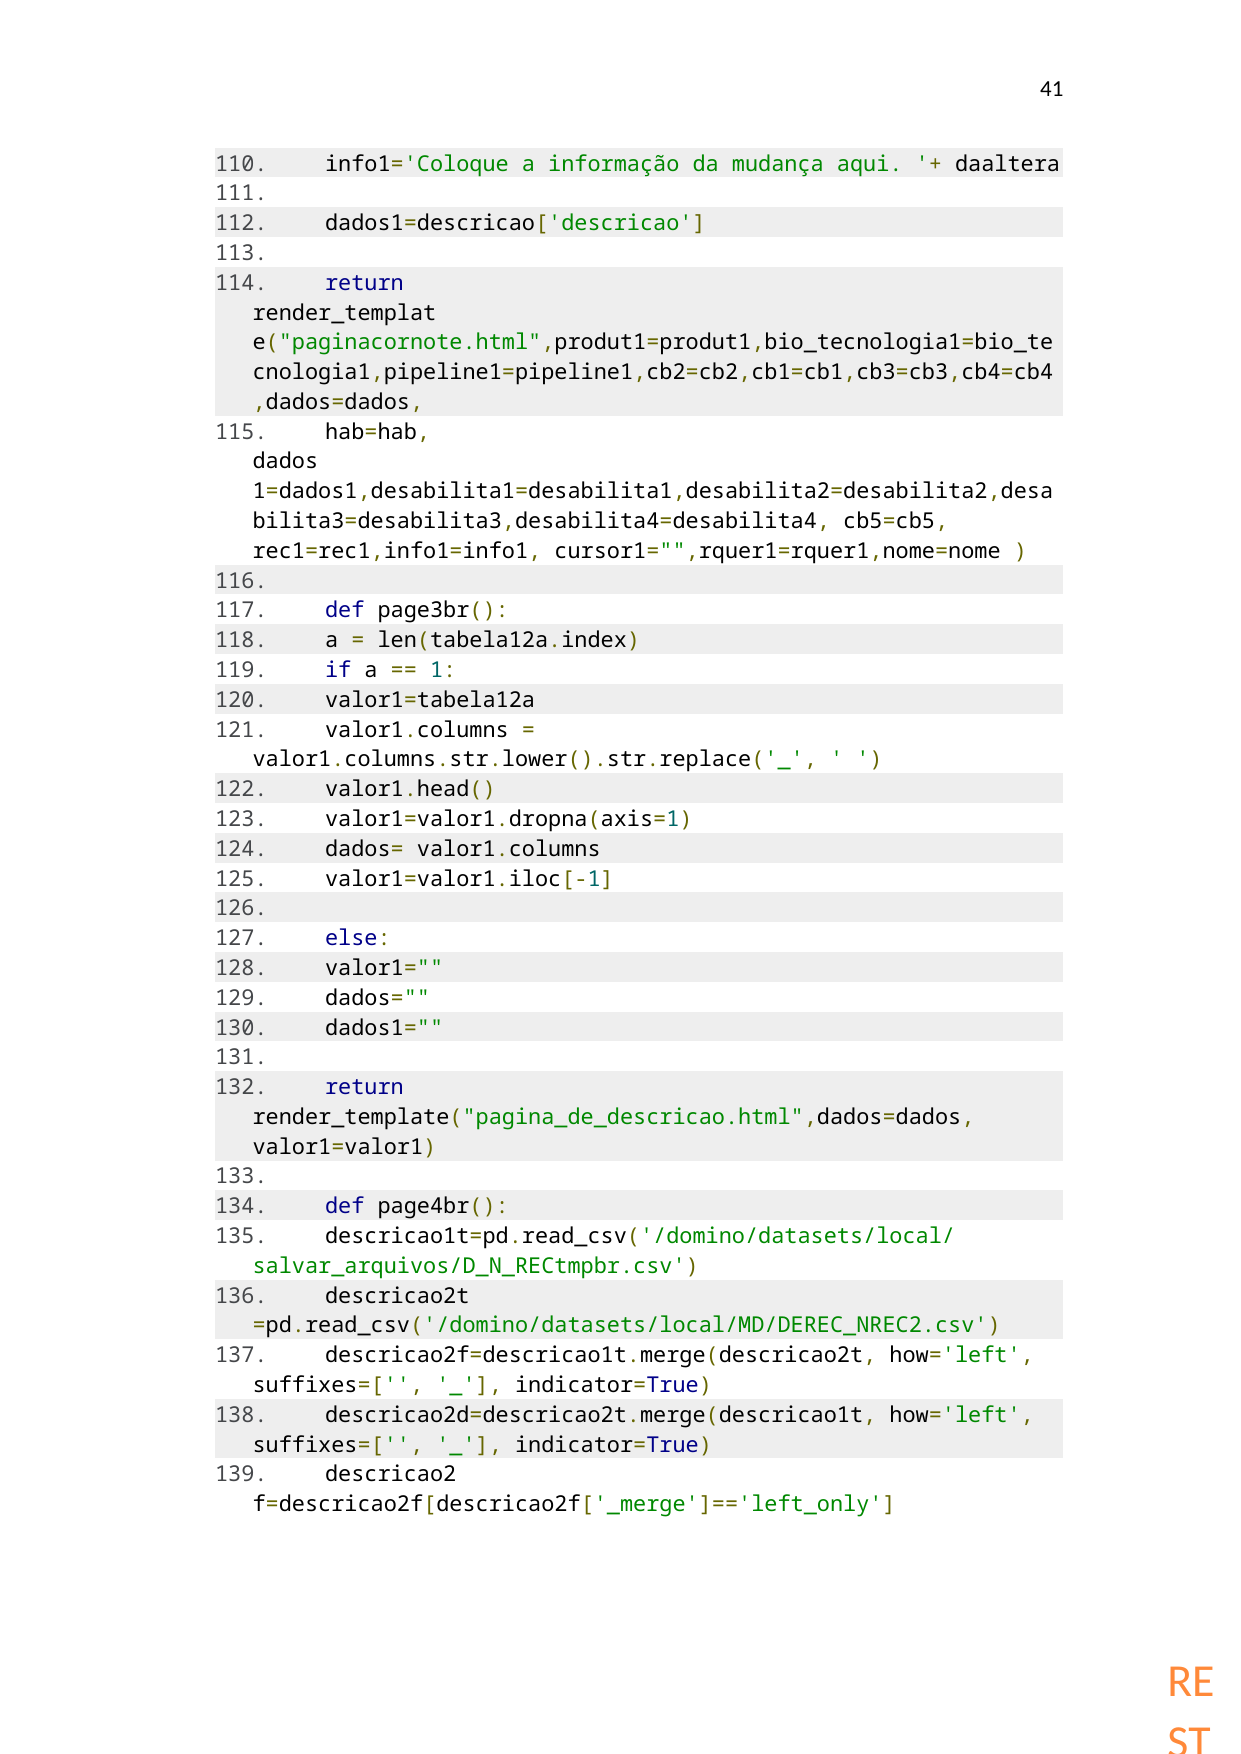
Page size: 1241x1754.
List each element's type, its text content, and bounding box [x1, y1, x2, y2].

list valor1=valor1.dropna(axis=1) [215, 803, 1063, 833]
list descricao1t=pd.read_csv('/domino/datasets/local/salvar_arquivos/D_N_RECtmpbr.csv') [215, 1220, 1063, 1280]
list descricao2f=descricao2f[descricao2f['_merge']=='left_only'] [215, 1458, 1063, 1518]
list valor1.head() [215, 773, 1063, 803]
list a = len(tabela12a.index) [215, 624, 1063, 654]
list valor1=valor1.iloc[-1] [215, 863, 1063, 892]
list valor1="" [215, 952, 1063, 982]
list descricao2t =pd.read_csv('/domino/datasets/local/MD/DEREC_NREC2.csv') [215, 1280, 1063, 1339]
list dados="" [215, 982, 1063, 1012]
list dados1=descricao['descricao'] [215, 207, 1063, 237]
list descricao2d=descricao2t.merge(descricao1t, how='left', suffixes=['', '_'], indicator=True) [215, 1399, 1063, 1458]
list def page3br(): [215, 594, 1063, 624]
list descricao2f=descricao1t.merge(descricao2t, how='left', suffixes=['', '_'], indicator=True) [215, 1339, 1063, 1399]
list else: [215, 922, 1063, 952]
list if a == 1: [215, 654, 1063, 684]
list hab=hab, dados1=dados1,desabilita1=desabilita1,desabilita2=desabilita2,desabilita3=desabilita3,desabilita4=desabilita4, cb5=cb5, rec1=rec1,info1=info1, cursor1="",rquer1=rquer1,nome=nome ) [215, 416, 1063, 565]
list return render_template("pagina_de_descricao.html",dados=dados, valor1=valor1) [215, 1071, 1063, 1161]
list valor1=tabela12a [215, 684, 1063, 714]
list dados= valor1.columns [215, 833, 1063, 863]
list dados1="" [215, 1012, 1063, 1041]
list def page4br(): [215, 1190, 1063, 1220]
list return render_template("paginacornote.html",produt1=produt1,bio_tecnologia1=bio_tecnologia1,pipeline1=pipeline1,cb2=cb2,cb1=cb1,cb3=cb3,cb4=cb4,dados=dados, [215, 267, 1063, 416]
list info1='Coloque a informação da mudança aqui. '+ daaltera [215, 148, 1063, 177]
list valor1.columns = valor1.columns.str.lower().str.replace('_', ' ') [215, 714, 1063, 773]
